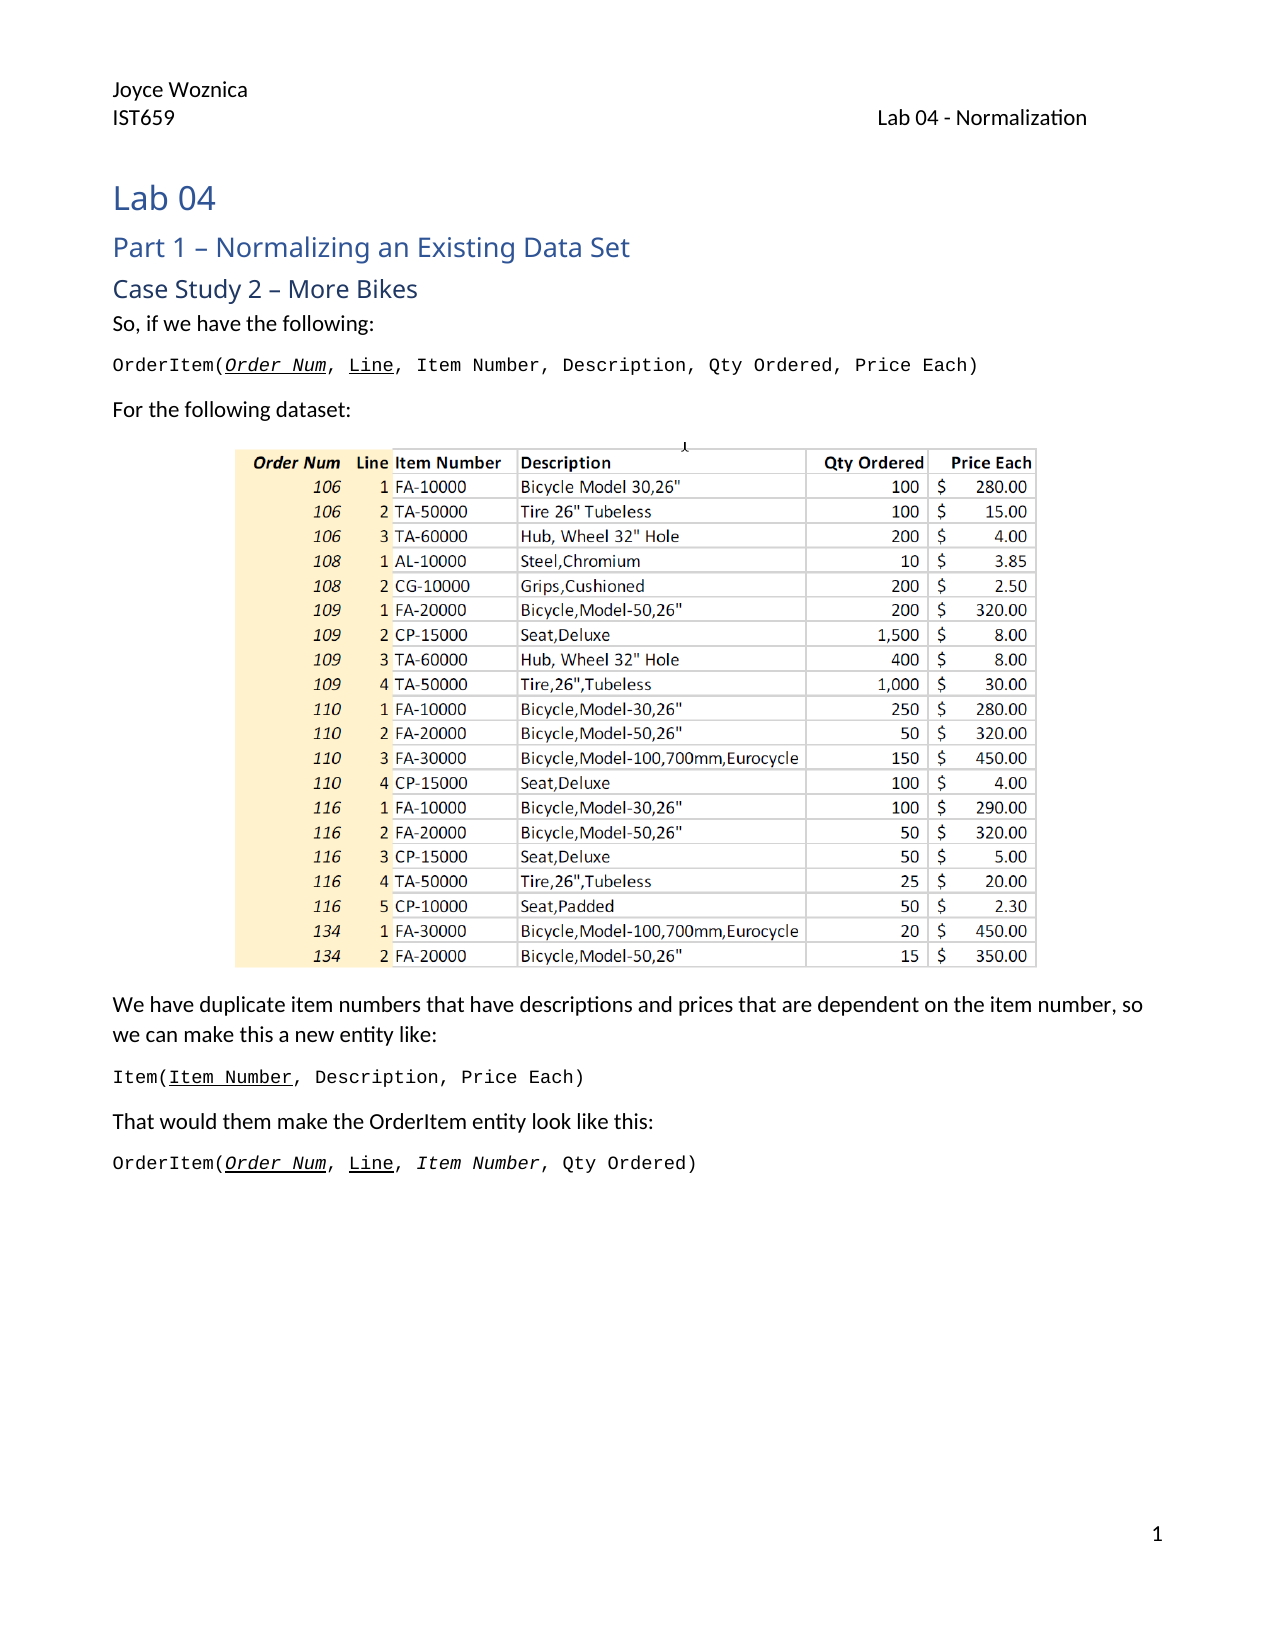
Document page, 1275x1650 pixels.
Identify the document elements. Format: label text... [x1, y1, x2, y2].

text That would them make the OrderItem entity look like this: [112, 1107, 1162, 1135]
text Item(Item Number, Description, Price Each) [112, 1067, 1162, 1089]
text We have duplicate item numbers that have descriptions and prices that are dependent on the item number, so we can make this a new entity like: [112, 990, 1162, 1049]
picture [230, 442, 1045, 972]
subtitle Lab 04 [112, 175, 1162, 220]
subtitle Part 1 – Normalizing an Existing Data Set [112, 228, 1162, 265]
text OrderItem(Order Num, Line, Item Number, Qty Ordered) [112, 1154, 1162, 1175]
text OrderItem(Order Num, Line, Item Number, Description, Qty Ordered, Price Each) [112, 356, 1162, 377]
text For the following dataset: [112, 395, 1162, 423]
text So, if we have the following: [112, 309, 1162, 337]
subtitle Case Study 2 – More Bikes [112, 272, 1162, 306]
